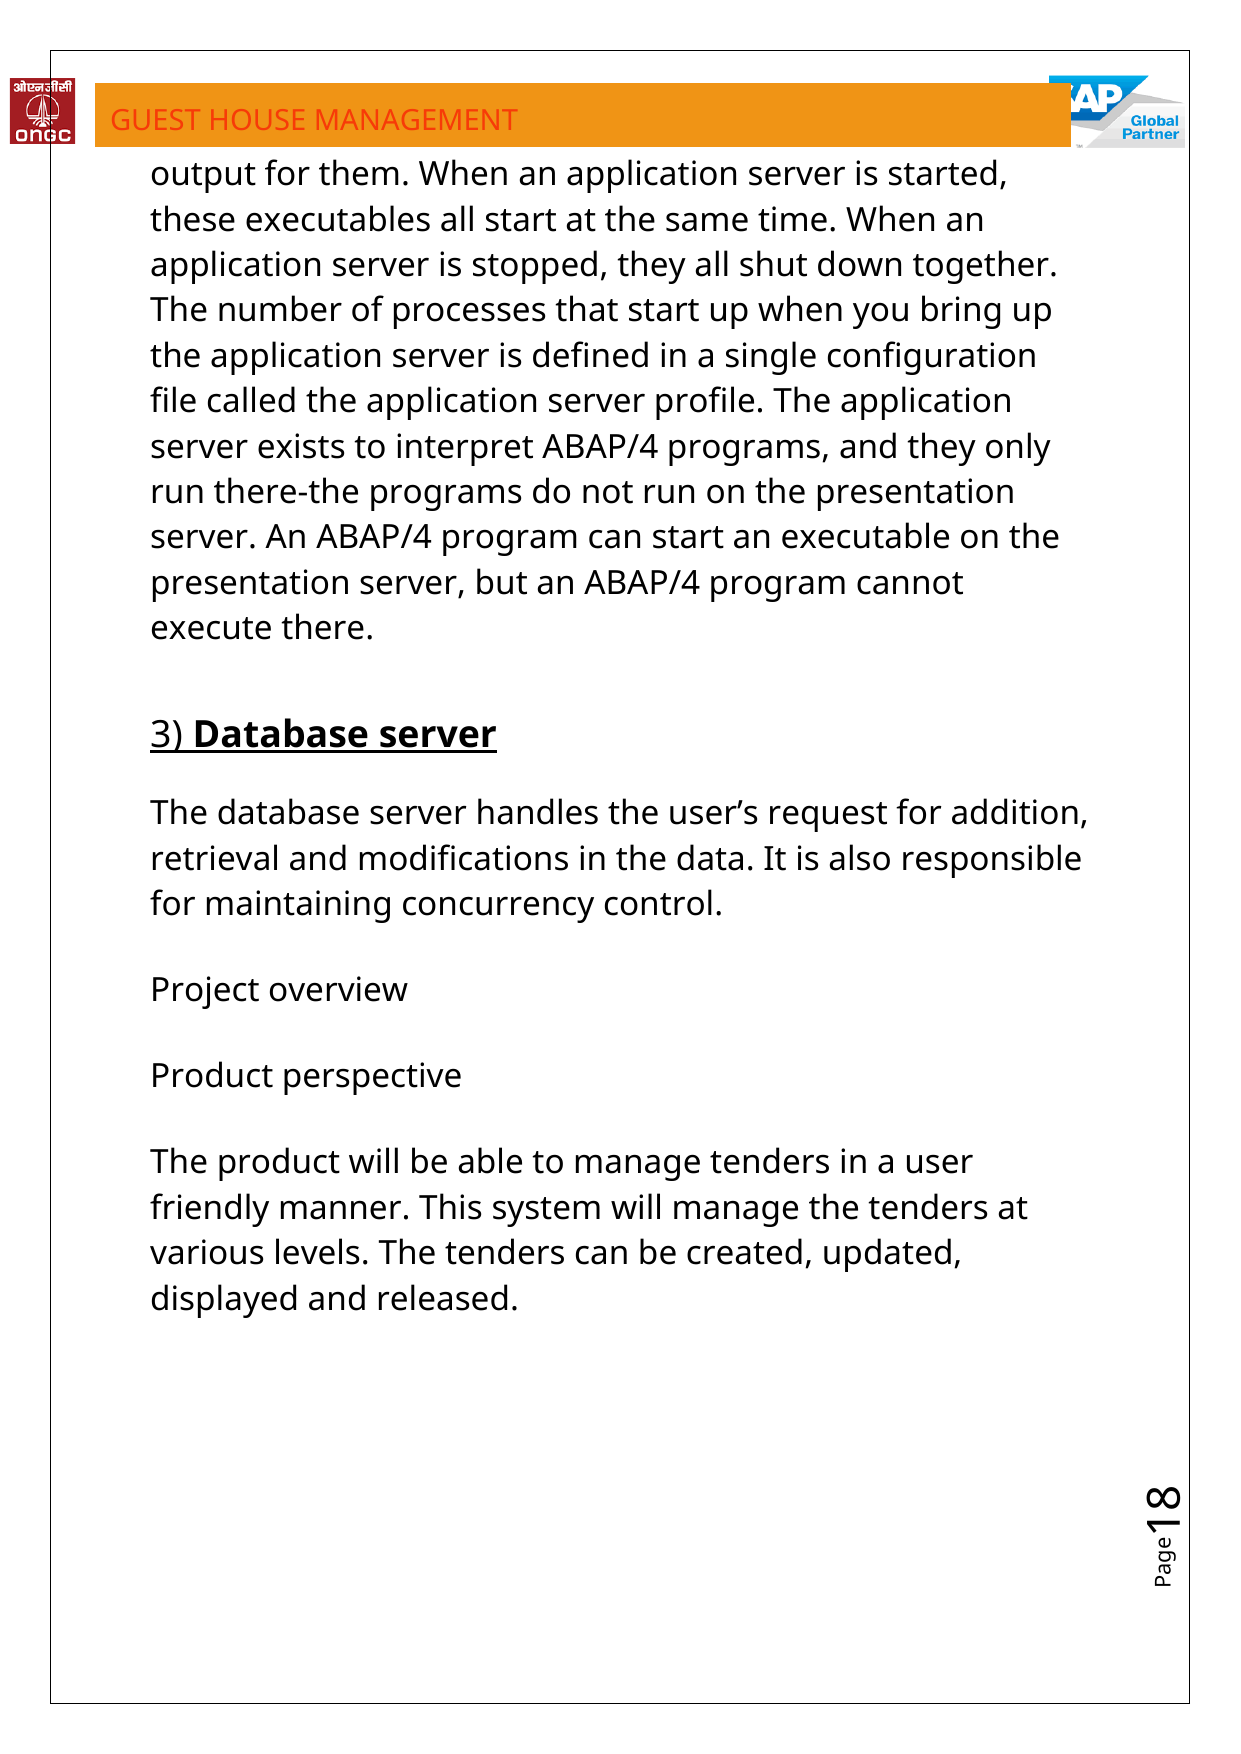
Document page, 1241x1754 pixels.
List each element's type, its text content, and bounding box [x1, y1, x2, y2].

text Project overview [150, 966, 1090, 1011]
text The database server handles the user’s request for addition, retrieval and modifications in the data. It is also responsible for maintaining concurrency control. [150, 789, 1090, 925]
picture [1045, 75, 1188, 149]
picture [51, 78, 75, 144]
text 3) Database server [150, 707, 1090, 758]
text The product will be able to manage tenders in a user friendly manner. This system will manage the tenders at various levels. The tenders can be created, updated, displayed and released. [150, 1138, 1090, 1320]
picture [9, 78, 50, 144]
text Product perspective [150, 1052, 1090, 1098]
